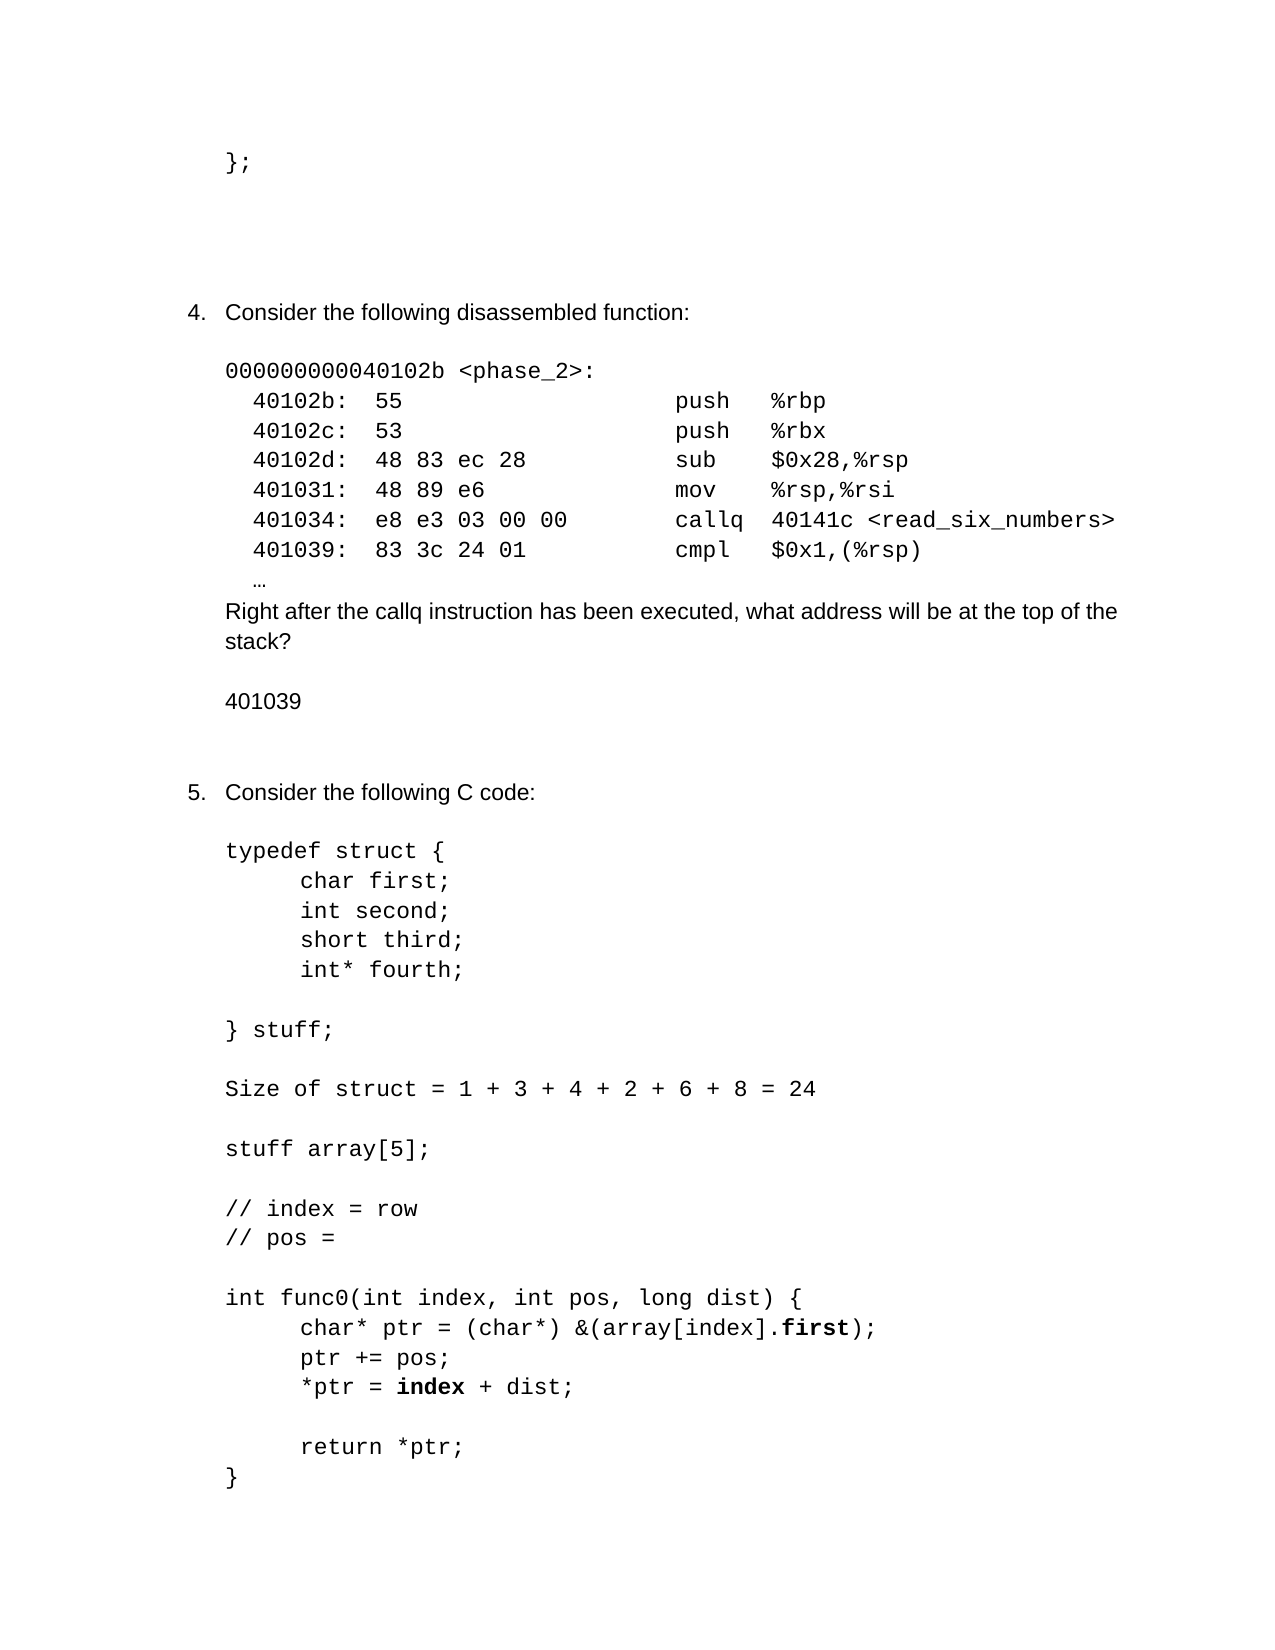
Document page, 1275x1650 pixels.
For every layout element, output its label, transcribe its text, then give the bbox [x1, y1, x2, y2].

text 401039 [225, 688, 1125, 715]
text }; [225, 150, 1125, 176]
text 000000000040102b <phase_2>: [150, 359, 1125, 385]
text char* ptr = (char*) &(array[index].first); [225, 1316, 1125, 1342]
text short third; [225, 929, 1125, 955]
text … [225, 568, 1125, 594]
text int* fourth; [225, 958, 1125, 984]
text 40102b: 55 push %rbp [225, 389, 1125, 415]
text } [225, 1465, 1125, 1491]
text Size of struct = 1 + 3 + 4 + 2 + 6 + 8 = 24 [225, 1078, 1125, 1104]
text 401031: 48 89 e6 mov %rsp,%rsi [225, 478, 1125, 504]
list Consider the following C code: [187, 779, 1125, 805]
text *ptr = index + dist; [225, 1376, 1125, 1402]
text char first; [225, 869, 1125, 895]
text Right after the callq instruction has been executed, what address will be at the top of the stack? [225, 598, 1125, 654]
text int func0(int index, int pos, long dist) { [225, 1286, 1125, 1312]
text // pos = [225, 1227, 1125, 1253]
text } stuff; [225, 1018, 1125, 1044]
list Consider the following disassembled function: [187, 299, 1125, 325]
text typedef struct { [225, 839, 1125, 865]
text stuff array[5]; [225, 1137, 1125, 1163]
text return *ptr; [225, 1435, 1125, 1461]
text // index = row [225, 1197, 1125, 1223]
text 401039: 83 3c 24 01 cmpl $0x1,(%rsp) [225, 538, 1125, 564]
text 401034: e8 e3 03 00 00 callq 40141c <read_six_numbers> [225, 508, 1125, 534]
text int second; [225, 899, 1125, 925]
text ptr += pos; [225, 1346, 1125, 1372]
text 40102c: 53 push %rbx [225, 419, 1125, 445]
text 40102d: 48 83 ec 28 sub $0x28,%rsp [225, 449, 1125, 475]
